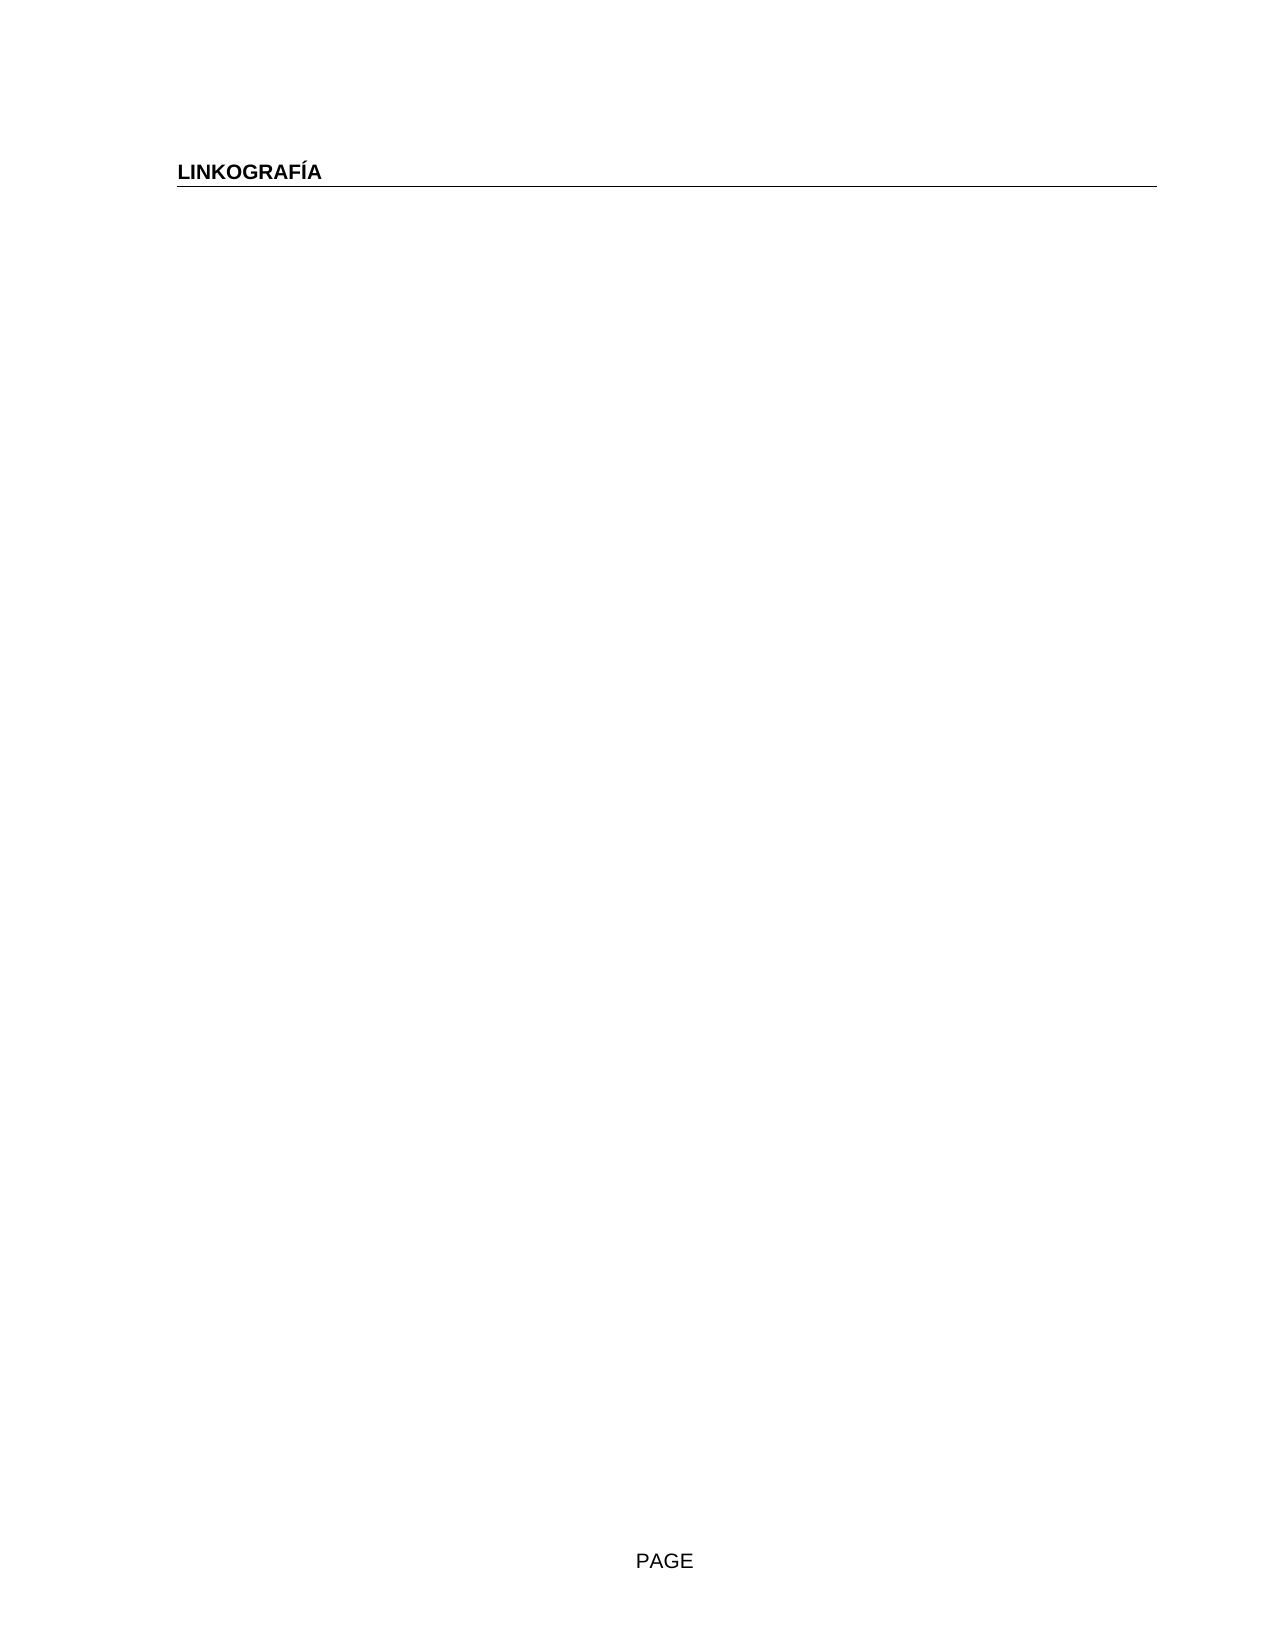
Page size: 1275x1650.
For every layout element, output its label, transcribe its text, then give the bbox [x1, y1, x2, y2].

subtitle LINKOGRAFÍA [177, 160, 1157, 186]
